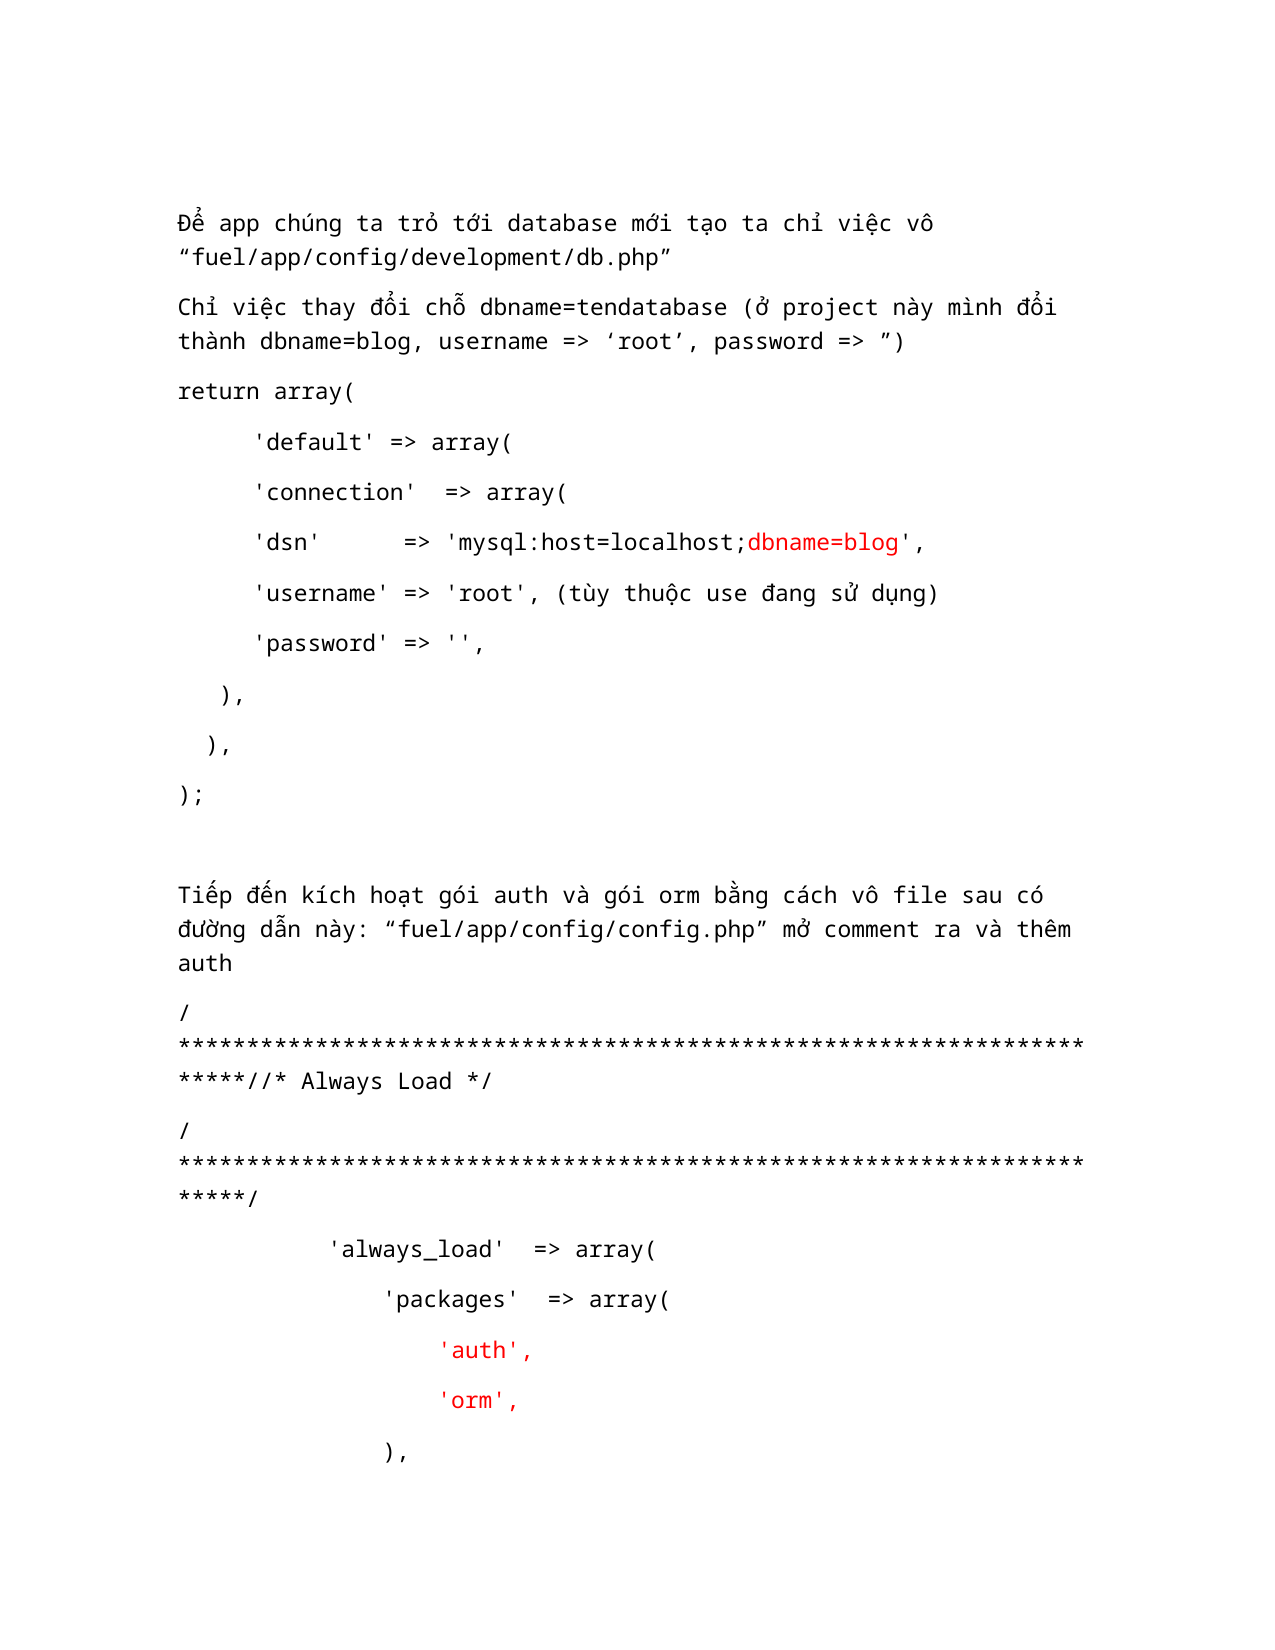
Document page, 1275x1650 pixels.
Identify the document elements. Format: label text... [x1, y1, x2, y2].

text 'auth', [327, 1334, 1098, 1365]
text ), [327, 1435, 1098, 1466]
text ), [177, 728, 1098, 759]
text 'connection' => array( [177, 476, 1098, 507]
text 'password' => '', [177, 627, 1098, 658]
text Để app chúng ta trỏ tới database mới tạo ta chỉ việc vô “fuel/app/config/development/db.php” [177, 207, 1098, 272]
text Chỉ việc thay đổi chỗ dbname=tendatabase (ở project này mình đổi thành dbname=blog, username => ‘root’, password => ”) [177, 291, 1098, 356]
text 'dsn' => 'mysql:host=localhost;dbname=blog', [177, 526, 1098, 558]
text /***********************************************************************//* Always Load */ [177, 997, 1098, 1096]
text 'default' => array( [177, 426, 1098, 457]
text /***********************************************************************/ [177, 1115, 1098, 1214]
text 'packages' => array( [327, 1283, 1098, 1315]
text ); [177, 778, 1098, 810]
text 'orm', [327, 1384, 1098, 1416]
text Tiếp đến kích hoạt gói auth và gói orm bằng cách vô file sau có đường dẫn này: “fuel/app/config/config.php” mở comment ra và thêm auth [177, 879, 1098, 978]
text return array( [177, 375, 1098, 406]
text ), [177, 678, 1098, 709]
text 'always_load' => array( [327, 1233, 1098, 1264]
text 'username' => 'root', (tùy thuộc use đang sử dụng) [177, 577, 1098, 608]
